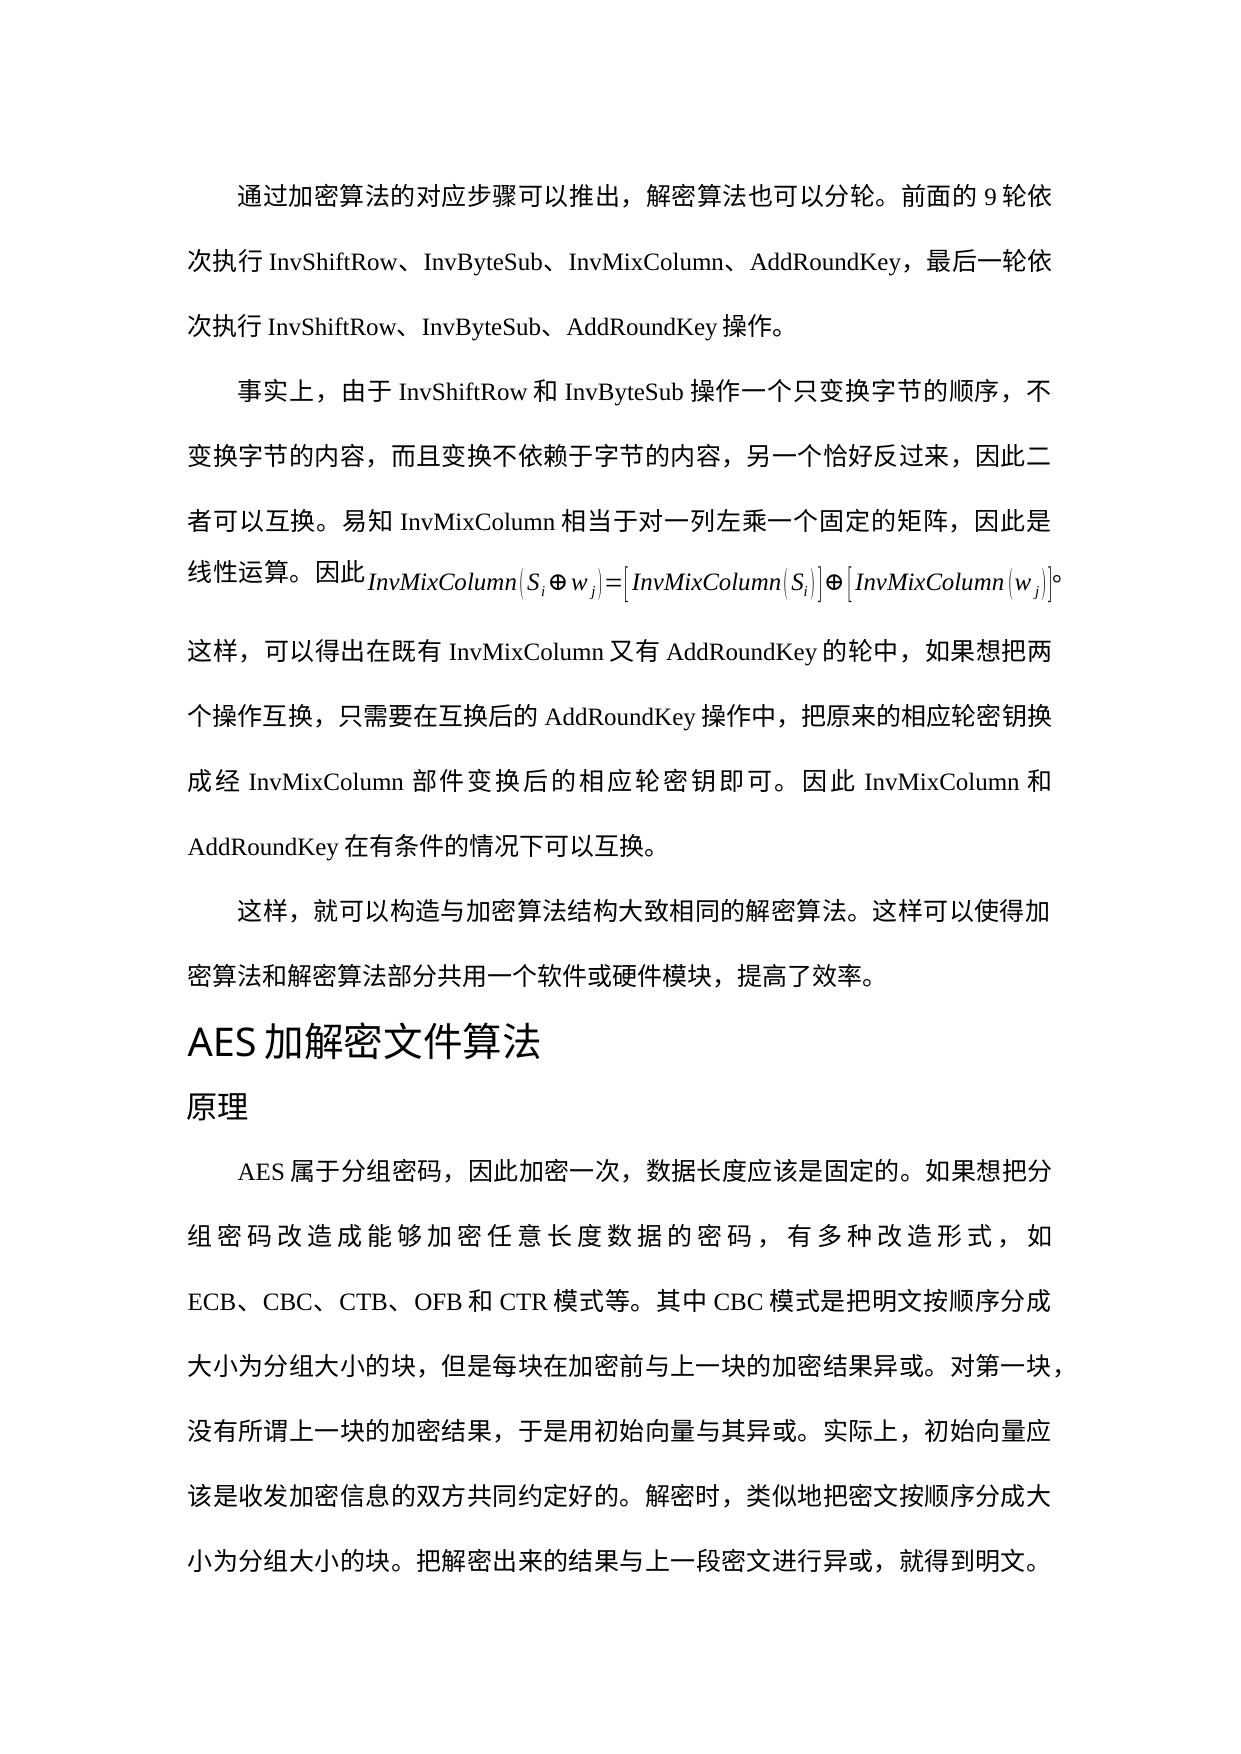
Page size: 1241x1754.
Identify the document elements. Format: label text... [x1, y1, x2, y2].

text 这样，就可以构造与加密算法结构大致相同的解密算法。这样可以使得加密算法和解密算法部分共用一个软件或硬件模块，提高了效率。 [187, 877, 1053, 1007]
text 事实上，由于InvShiftRow和InvByteSub操作一个只变换字节的顺序，不变换字节的内容，而且变换不依赖于字节的内容，另一个恰好反过来，因此二者可以互换。易知InvMixColumn相当于对一列左乘一个固定的矩阵，因此是线性运算。因此。这样，可以得出在既有InvMixColumn又有AddRoundKey的轮中，如果想把两个操作互换，只需要在互换后的AddRoundKey操作中，把原来的相应轮密钥换成经InvMixColumn部件变换后的相应轮密钥即可。因此InvMixColumn和AddRoundKey在有条件的情况下可以互换。 [187, 357, 1053, 877]
subtitle 原理 [186, 1072, 1053, 1137]
text 通过加密算法的对应步骤可以推出，解密算法也可以分轮。前面的9轮依次执行InvShiftRow、InvByteSub、InvMixColumn、AddRoundKey，最后一轮依次执行InvShiftRow、InvByteSub、AddRoundKey操作。 [187, 162, 1053, 357]
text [187, 1137, 1053, 1592]
subtitle AES加解密文件算法 [187, 1007, 1053, 1072]
